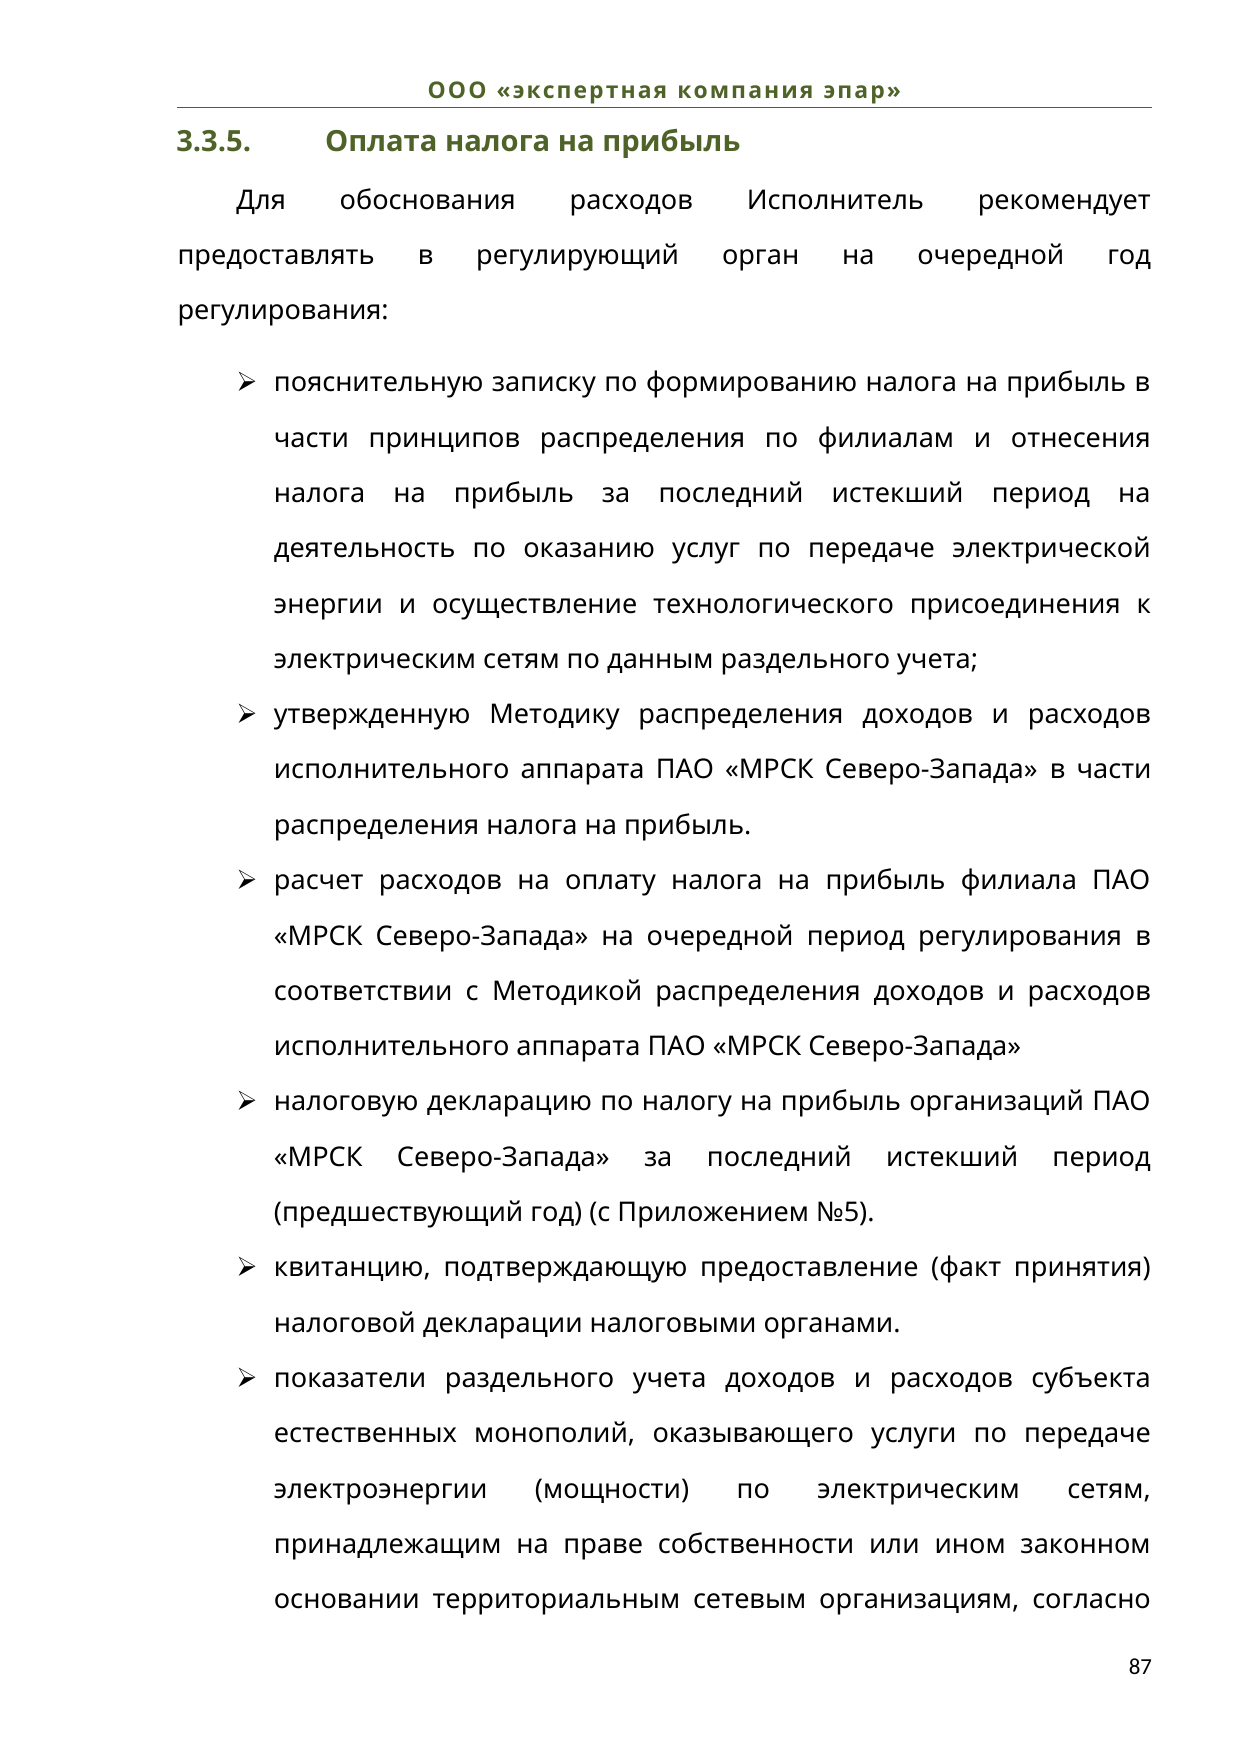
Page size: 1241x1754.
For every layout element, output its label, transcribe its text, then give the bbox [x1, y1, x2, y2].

list пояснительную записку по формированию налога на прибыль в части принципов распределения по филиалам и отнесения налога на прибыль за последний истекший период на деятельность по оказанию услуг по передаче электрической энергии и осуществление технологического присоединения к электрическим сетям по данным раздельного учета; [236, 363, 1152, 676]
list расчет расходов на оплату налога на прибыль филиала ПАО «МРСК Северо-Запада» на очередной период регулирования в соответствии с Методикой распределения доходов и расходов исполнительного аппарата ПАО «МРСК Северо-Запада» [236, 861, 1152, 1063]
subtitle Оплата налога на прибыль [176, 121, 1152, 160]
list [236, 1358, 1152, 1617]
text Для обоснования расходов Исполнитель рекомендует предоставлять в регулирующий орган на очередной год регулирования: [177, 180, 1152, 328]
list утвержденную Методику распределения доходов и расходов исполнительного аппарата ПАО «МРСК Северо-Запада» в части распределения налога на прибыль. [236, 695, 1152, 842]
list квитанцию, подтверждающую предоставление (факт принятия) налоговой декларации налоговыми органами. [236, 1248, 1152, 1340]
list налоговую декларацию по налогу на прибыль организаций ПАО «МРСК Северо-Запада» за последний истекший период (предшествующий год) (с Приложением №5). [236, 1082, 1152, 1229]
